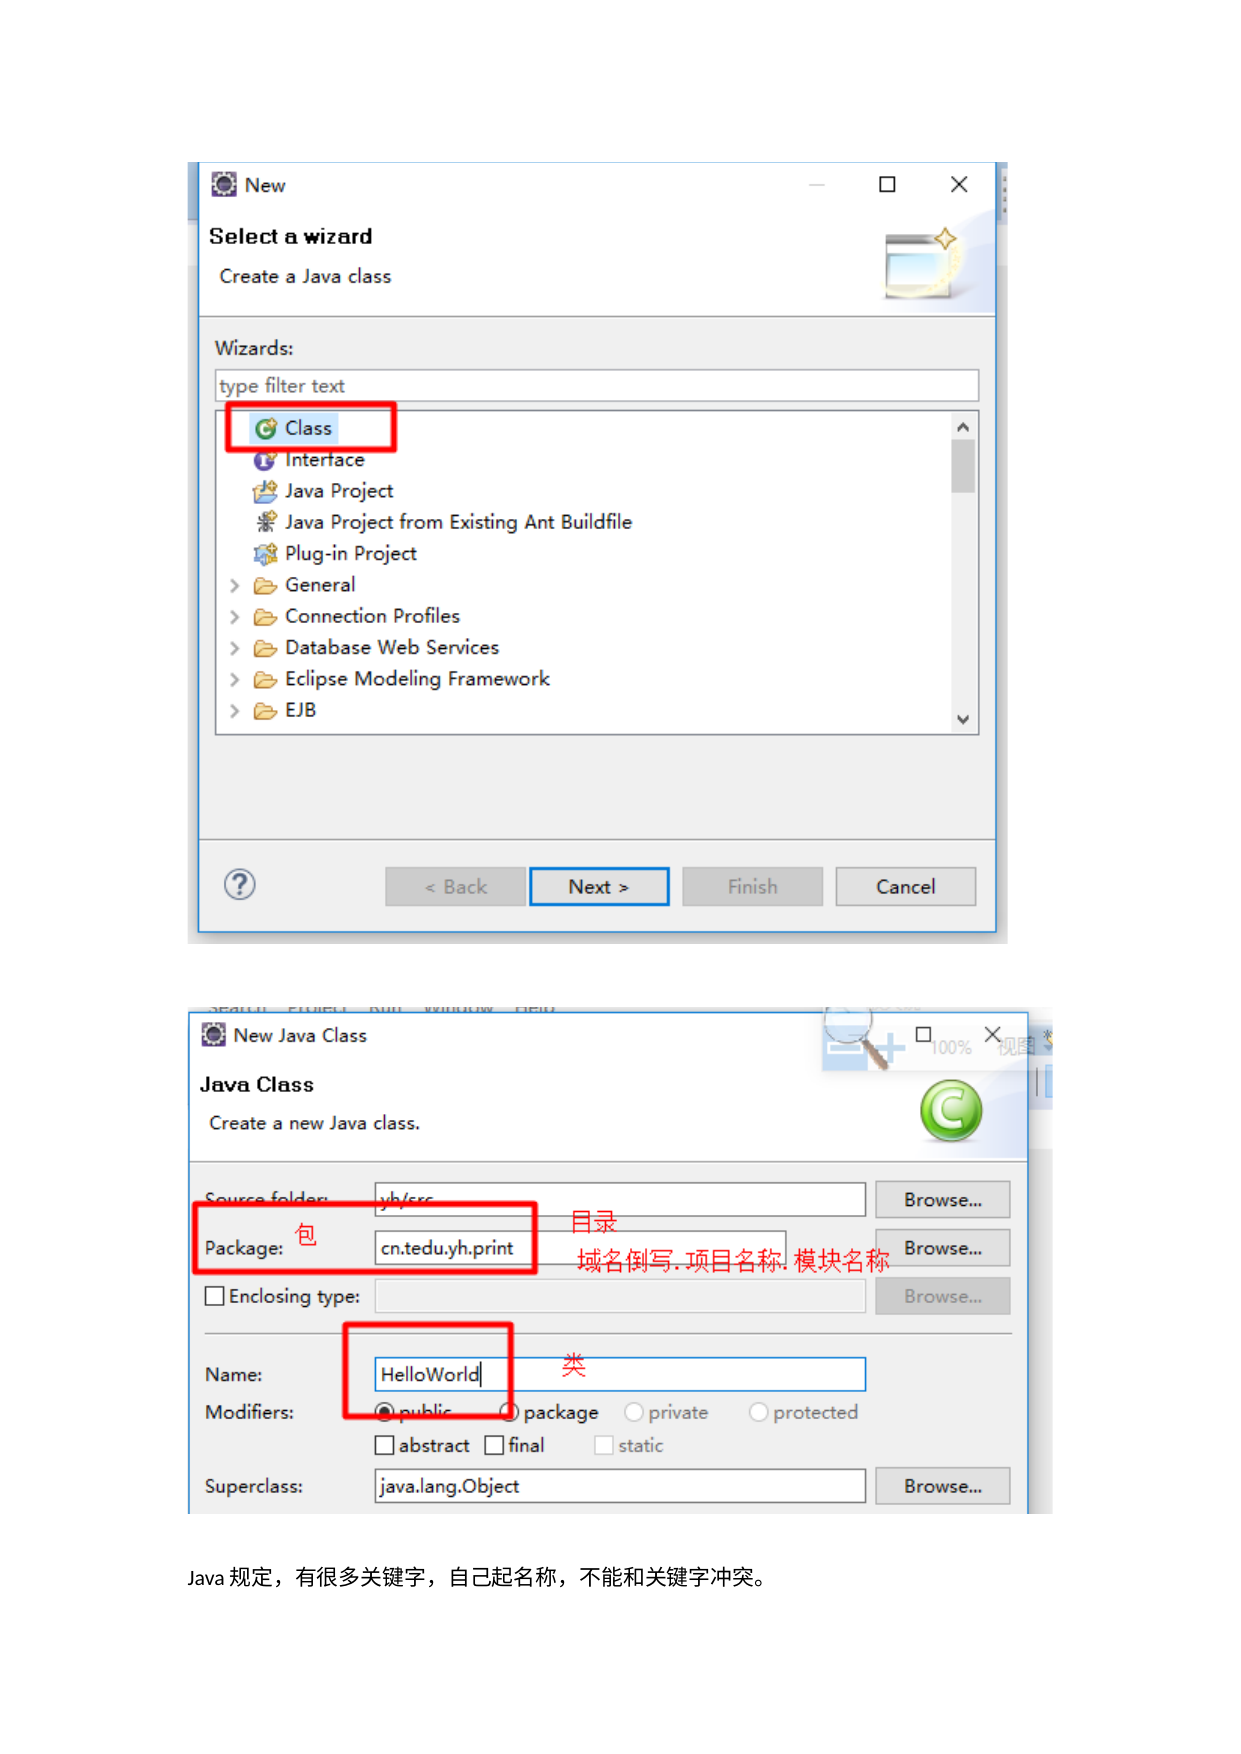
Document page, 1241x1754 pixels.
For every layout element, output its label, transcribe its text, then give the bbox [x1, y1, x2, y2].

picture [187, 1007, 1053, 1514]
picture [187, 162, 1008, 944]
text Java规定，有很多关键字，自己起名称，不能和关键字冲突。 [187, 1559, 1053, 1592]
